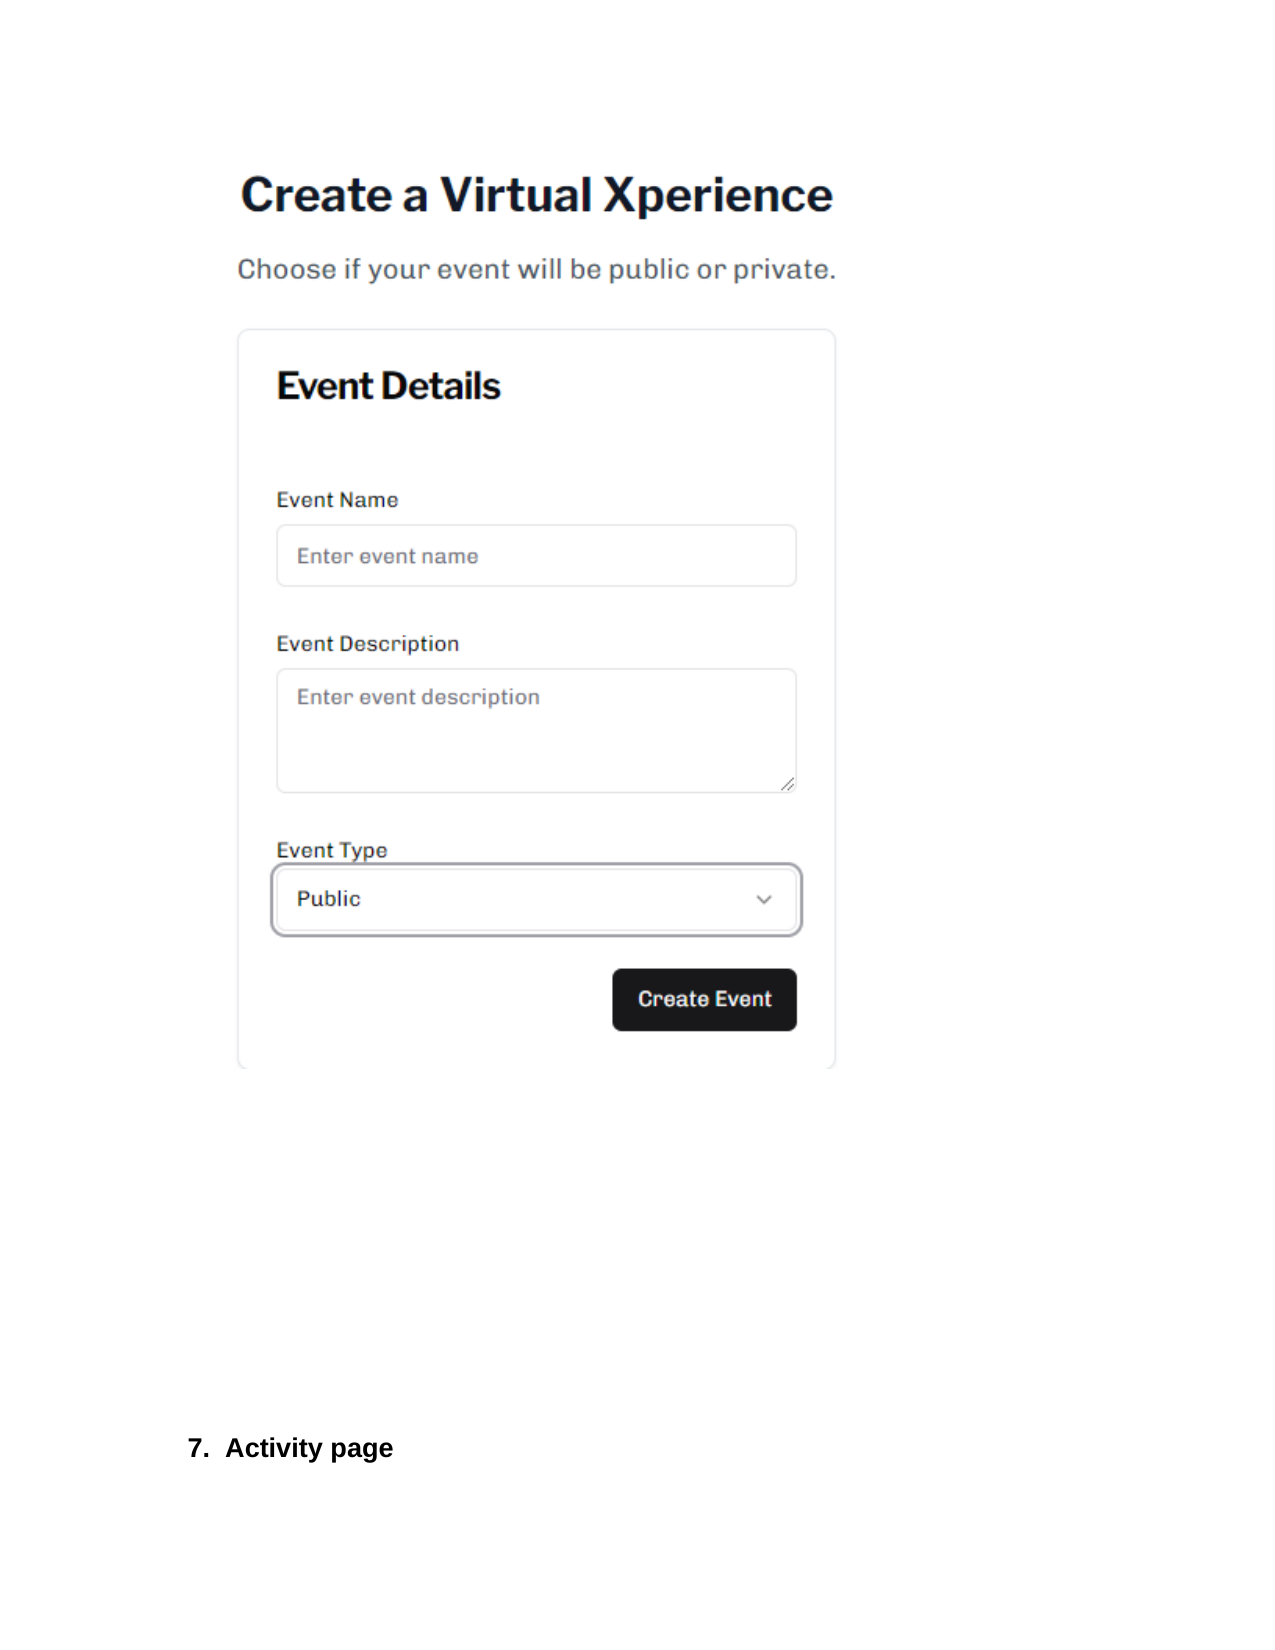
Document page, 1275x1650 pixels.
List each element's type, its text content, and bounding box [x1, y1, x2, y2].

list Activity page [187, 1432, 1125, 1463]
picture [225, 150, 841, 1069]
